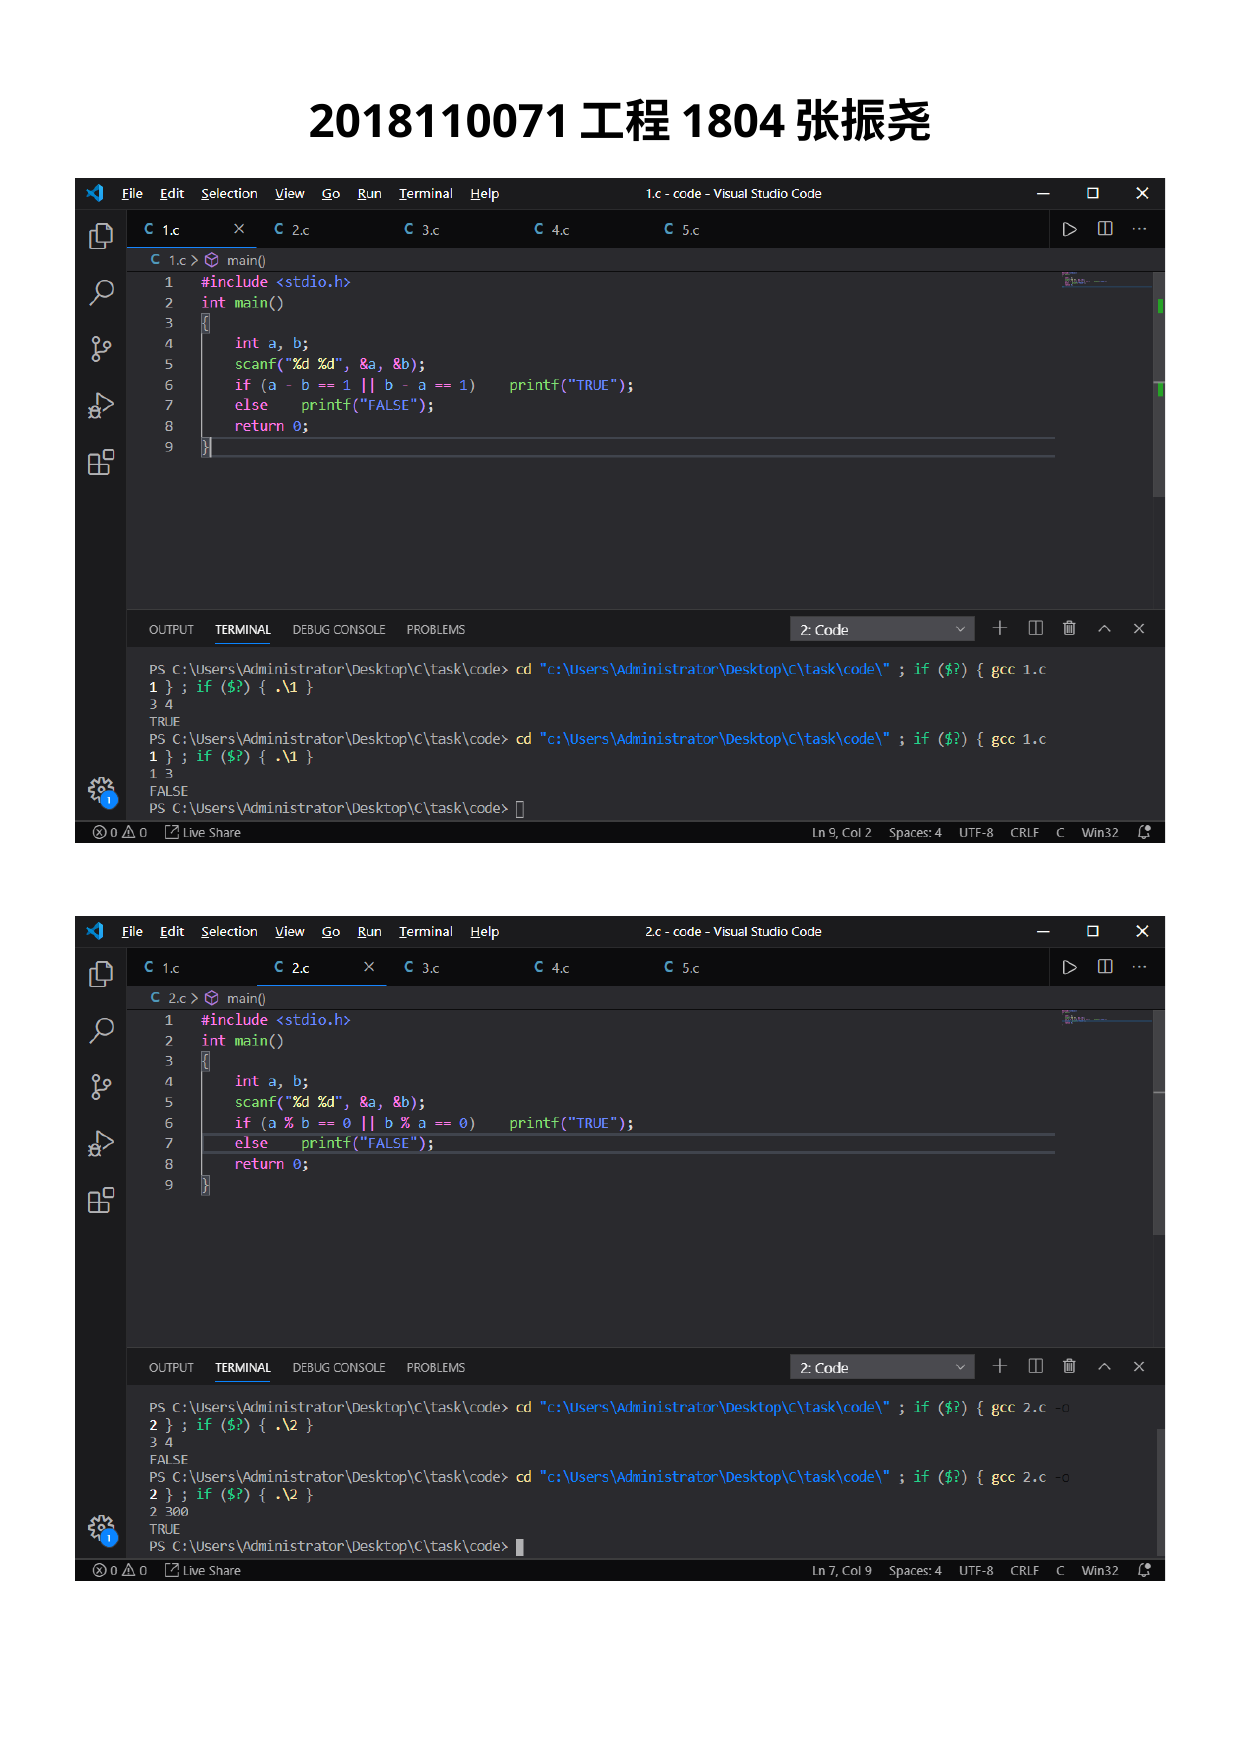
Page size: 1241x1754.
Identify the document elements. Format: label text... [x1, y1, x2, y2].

picture [75, 916, 1166, 1581]
picture [75, 178, 1166, 843]
subtitle 2018110071工程1804张振尧 [75, 110, 1165, 144]
